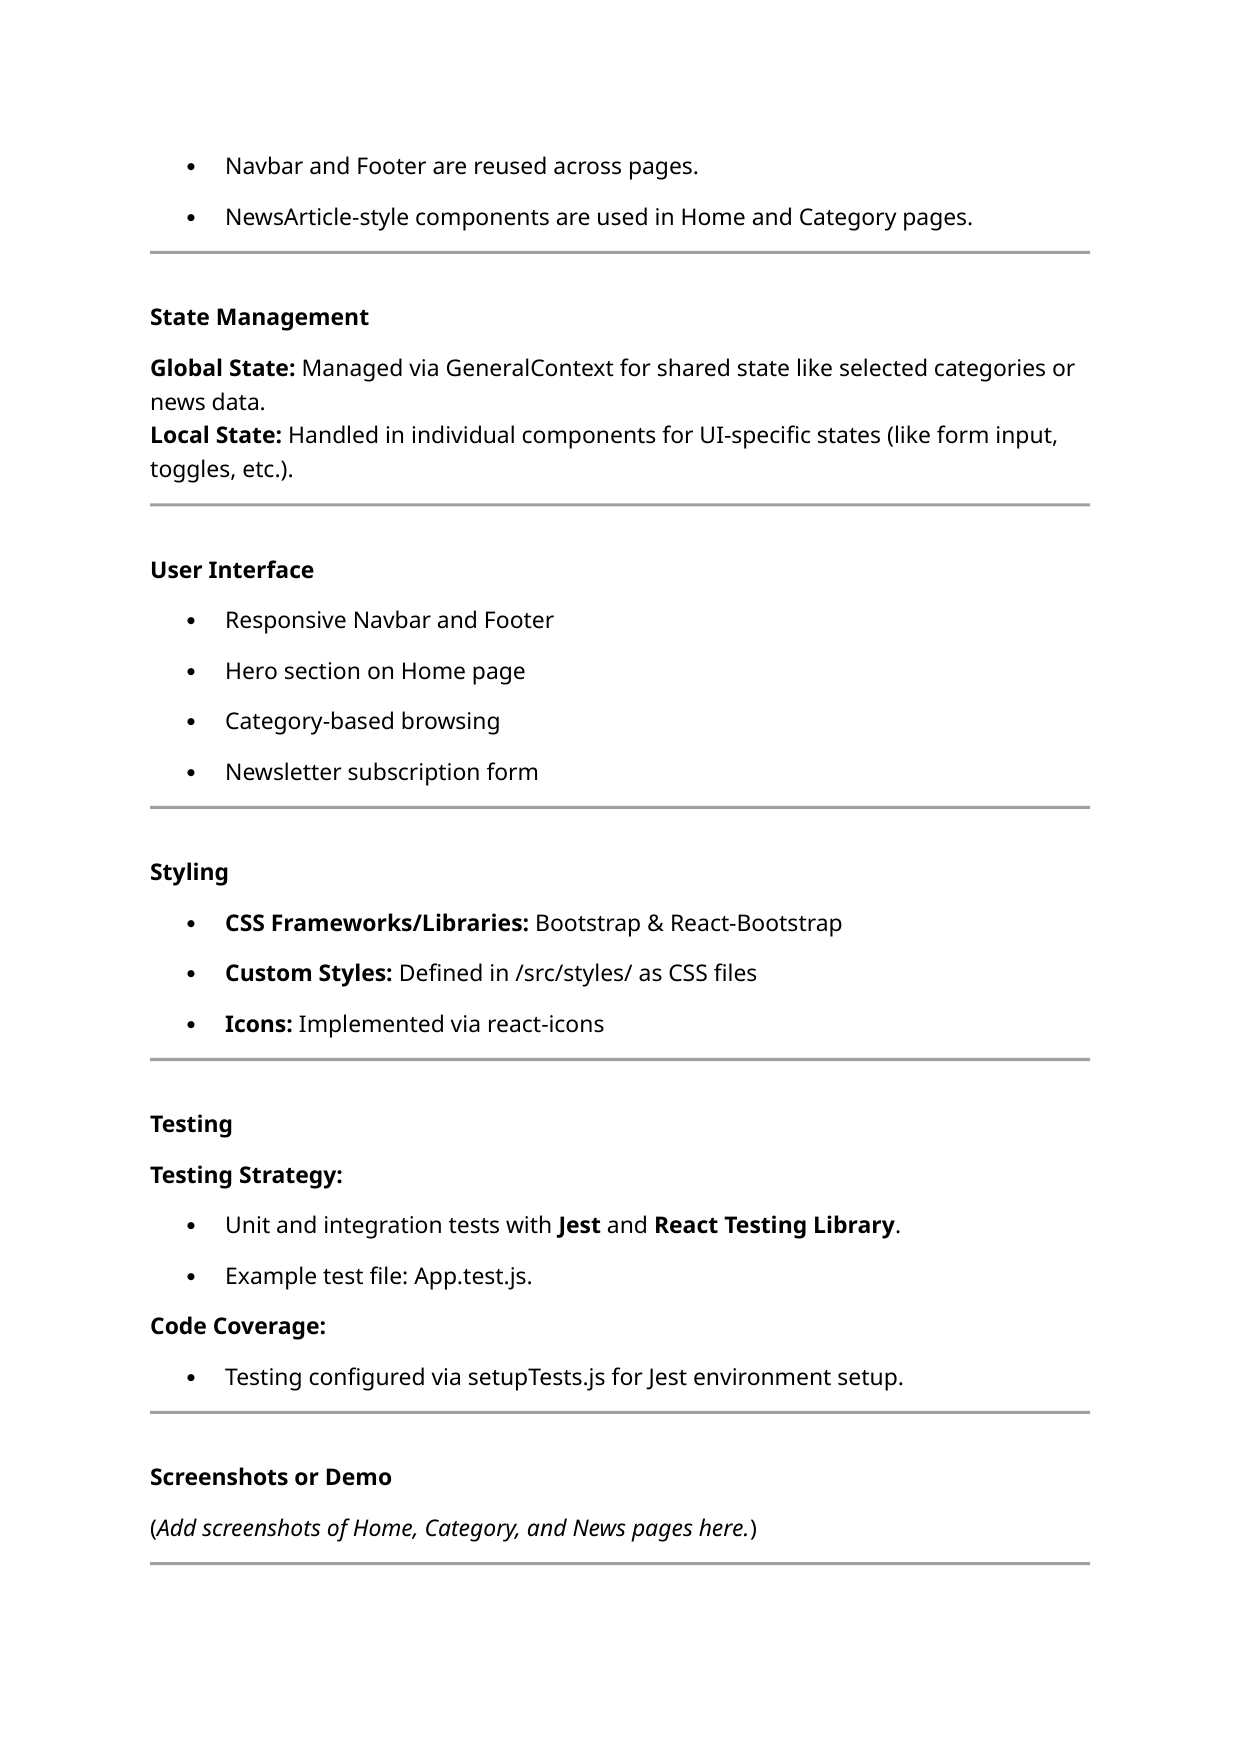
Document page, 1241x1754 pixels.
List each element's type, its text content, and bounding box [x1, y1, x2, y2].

text Code Coverage: [150, 1310, 1090, 1341]
list Example test file: App.test.js. [187, 1259, 1090, 1291]
list Navbar and Footer are reused across pages. [187, 150, 1090, 181]
list CSS Frameworks/Libraries: Bootstrap & React-Bootstrap [187, 907, 1090, 938]
text State Management [150, 301, 1090, 332]
text Styling [150, 856, 1090, 887]
list Responsive Navbar and Footer [187, 604, 1090, 635]
list Category-based browsing [187, 705, 1090, 736]
list Icons: Implemented via react-icons [187, 1007, 1090, 1039]
list Unit and integration tests with Jest and React Testing Library. [187, 1209, 1090, 1240]
text Testing Strategy: [150, 1159, 1090, 1190]
text Global State: Managed via GeneralContext for shared state like selected categories or news data. Local State: Handled in individual components for UI-specific states (like form input, toggles, etc.). [150, 352, 1090, 484]
list Newsletter subscription form [187, 755, 1090, 787]
text Testing [150, 1108, 1090, 1139]
list NewsArticle-style components are used in Home and Category pages. [187, 200, 1090, 232]
list Hero section on Home page [187, 654, 1090, 686]
text (Add screenshots of Home, Category, and News pages here.) [150, 1512, 1090, 1543]
text Screenshots or Demo [150, 1461, 1090, 1492]
list Custom Styles: Defined in /src/styles/ as CSS files [187, 957, 1090, 988]
text User Interface [150, 554, 1090, 585]
list Testing configured via setupTests.js for Jest environment setup. [187, 1360, 1090, 1392]
